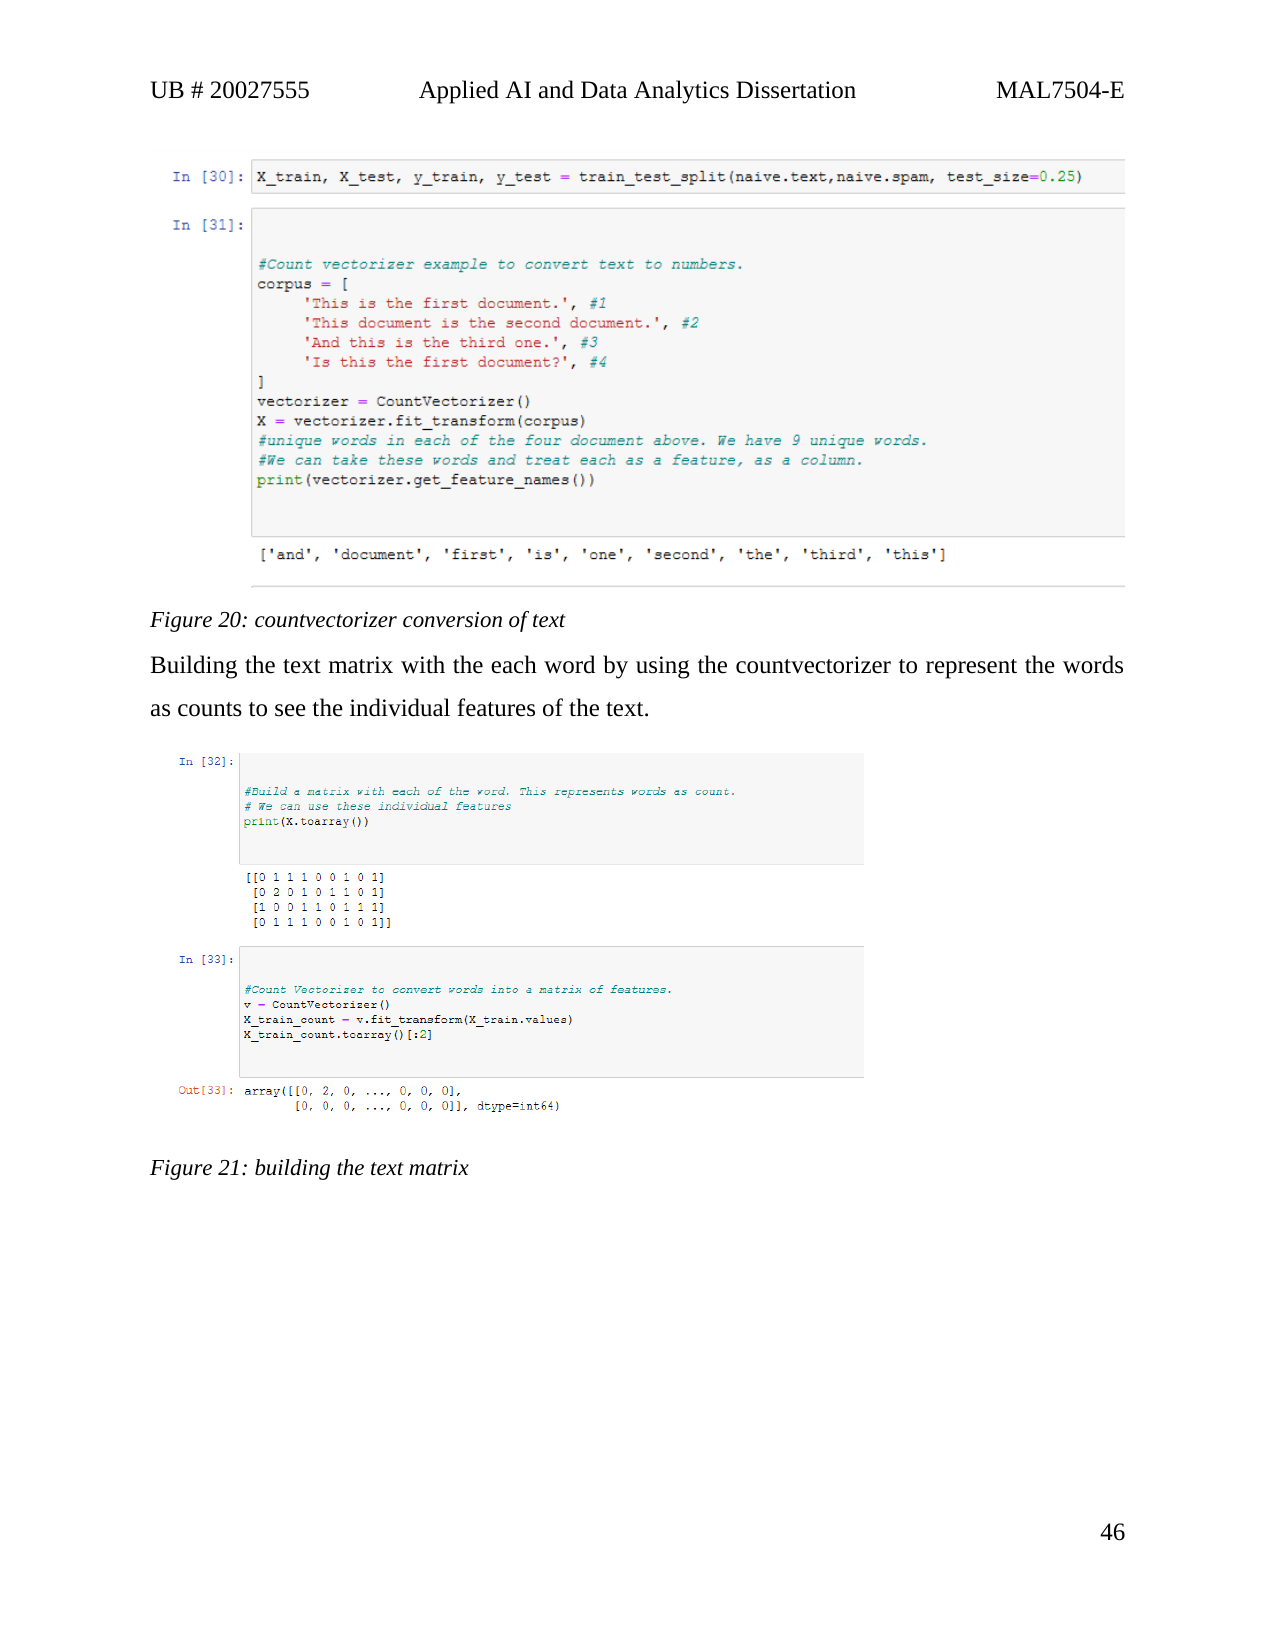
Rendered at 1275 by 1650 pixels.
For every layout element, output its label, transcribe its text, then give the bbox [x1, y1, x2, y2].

text Building the text matrix with the each word by using the countvectorizer to represent the words as counts to see the individual features of the text. [150, 650, 1125, 722]
picture [150, 753, 864, 1124]
picture [150, 150, 1125, 588]
text Figure 21: building the text matrix [150, 1154, 1125, 1181]
text Figure 20: countvectorizer conversion of text [150, 606, 1125, 632]
